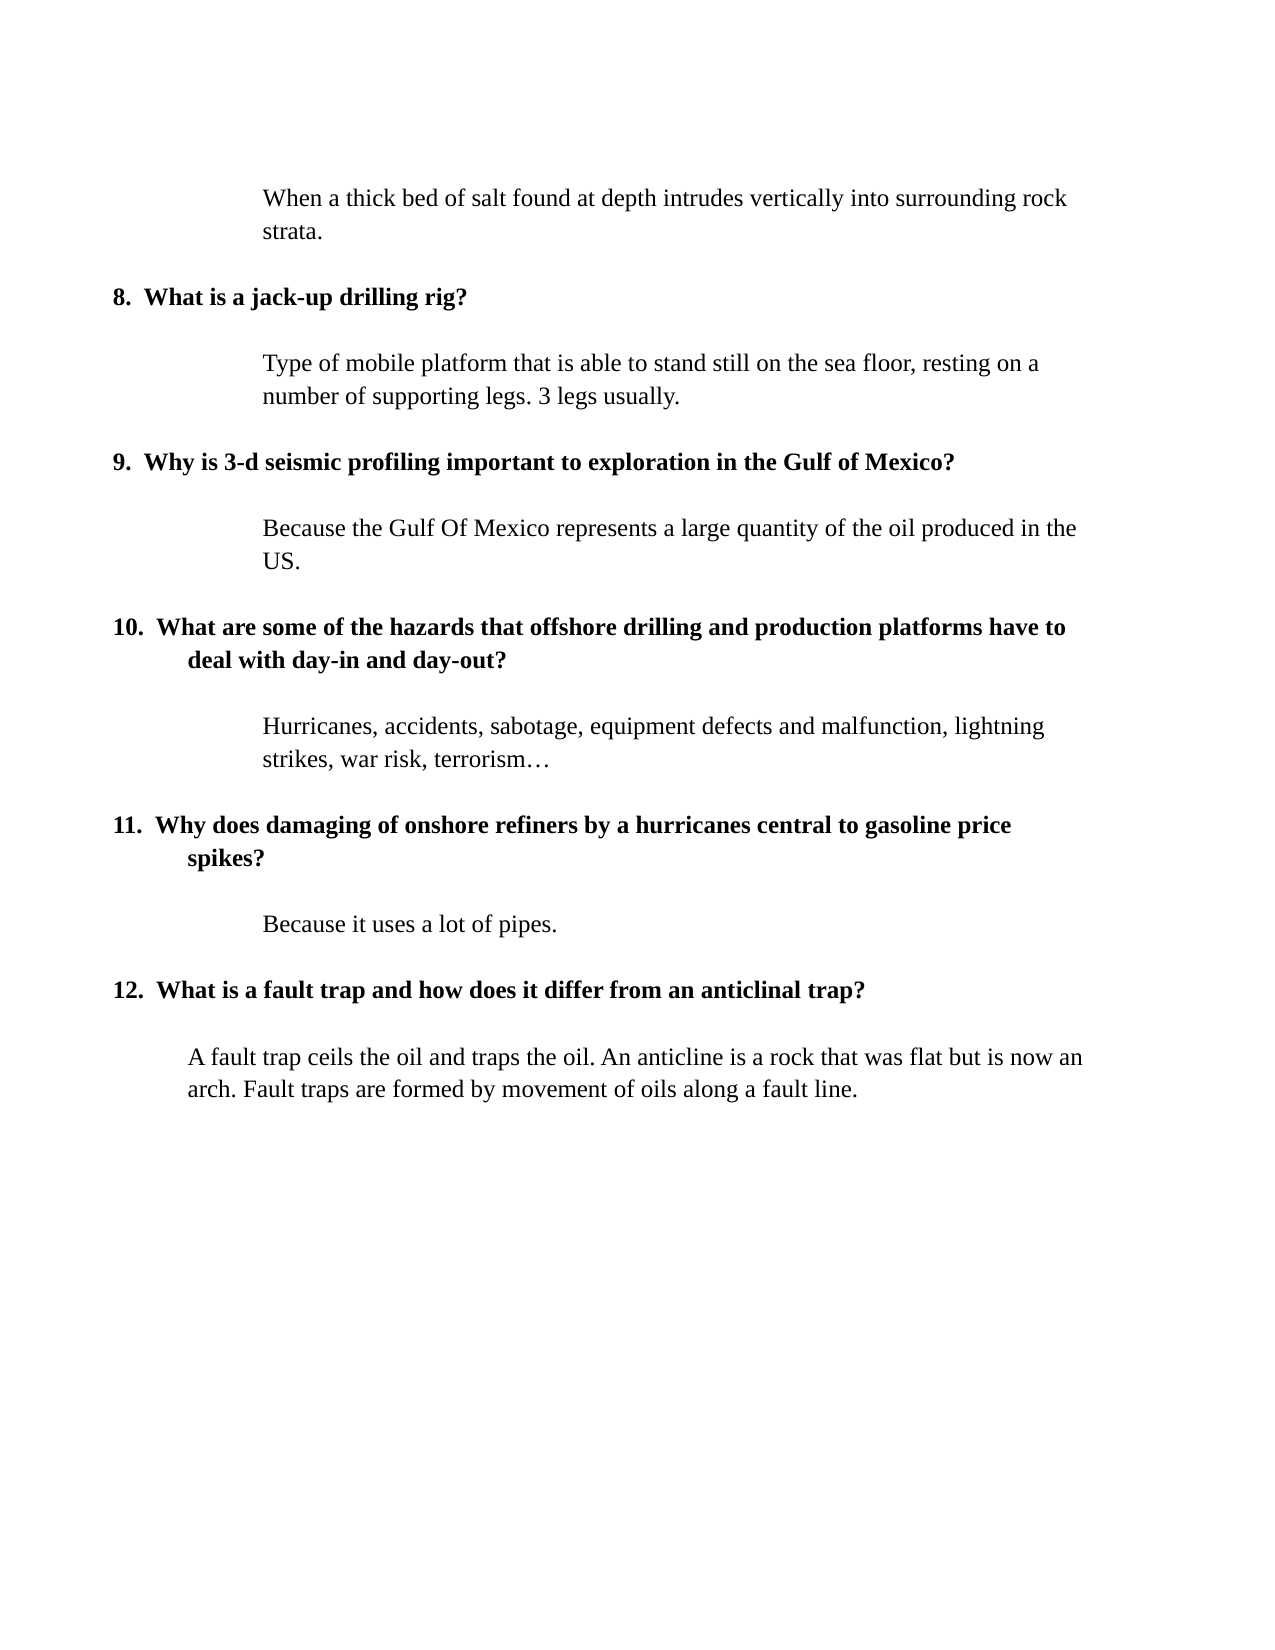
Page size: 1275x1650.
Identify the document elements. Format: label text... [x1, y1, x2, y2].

text Because the Gulf Of Mexico represents a large quantity of the oil produced in the US. [262, 513, 1087, 608]
text 8. What is a jack-up drilling rig? [113, 282, 1087, 311]
text A fault trap ceils the oil and traps the oil. An anticline is a rock that was flat but is now an arch. Fault traps are formed by movement of oils along a fault line. [113, 1042, 1087, 1103]
text Because it uses a lot of pipes. [262, 909, 1087, 938]
text 12. What is a fault trap and how does it differ from an anticlinal trap? [113, 976, 1087, 1004]
text 10. What are some of the hazards that offshore drilling and production platforms have to deal with day-in and day-out? [113, 612, 1087, 674]
text When a thick bed of salt found at depth intrudes vertically into surrounding rock strata. [262, 183, 1087, 245]
text 11. Why does damaging of onshore refiners by a hurricanes central to gasoline price spikes? [113, 810, 1087, 872]
text 9. Why is 3-d seismic profiling important to exploration in the Gulf of Mexico? [113, 447, 1087, 476]
text Hurricanes, accidents, sabotage, equipment defects and malfunction, lightning strikes, war risk, terrorism… [262, 711, 1087, 773]
text Type of mobile platform that is able to stand still on the sea floor, resting on a number of supporting legs. 3 legs usually. [262, 348, 1087, 410]
